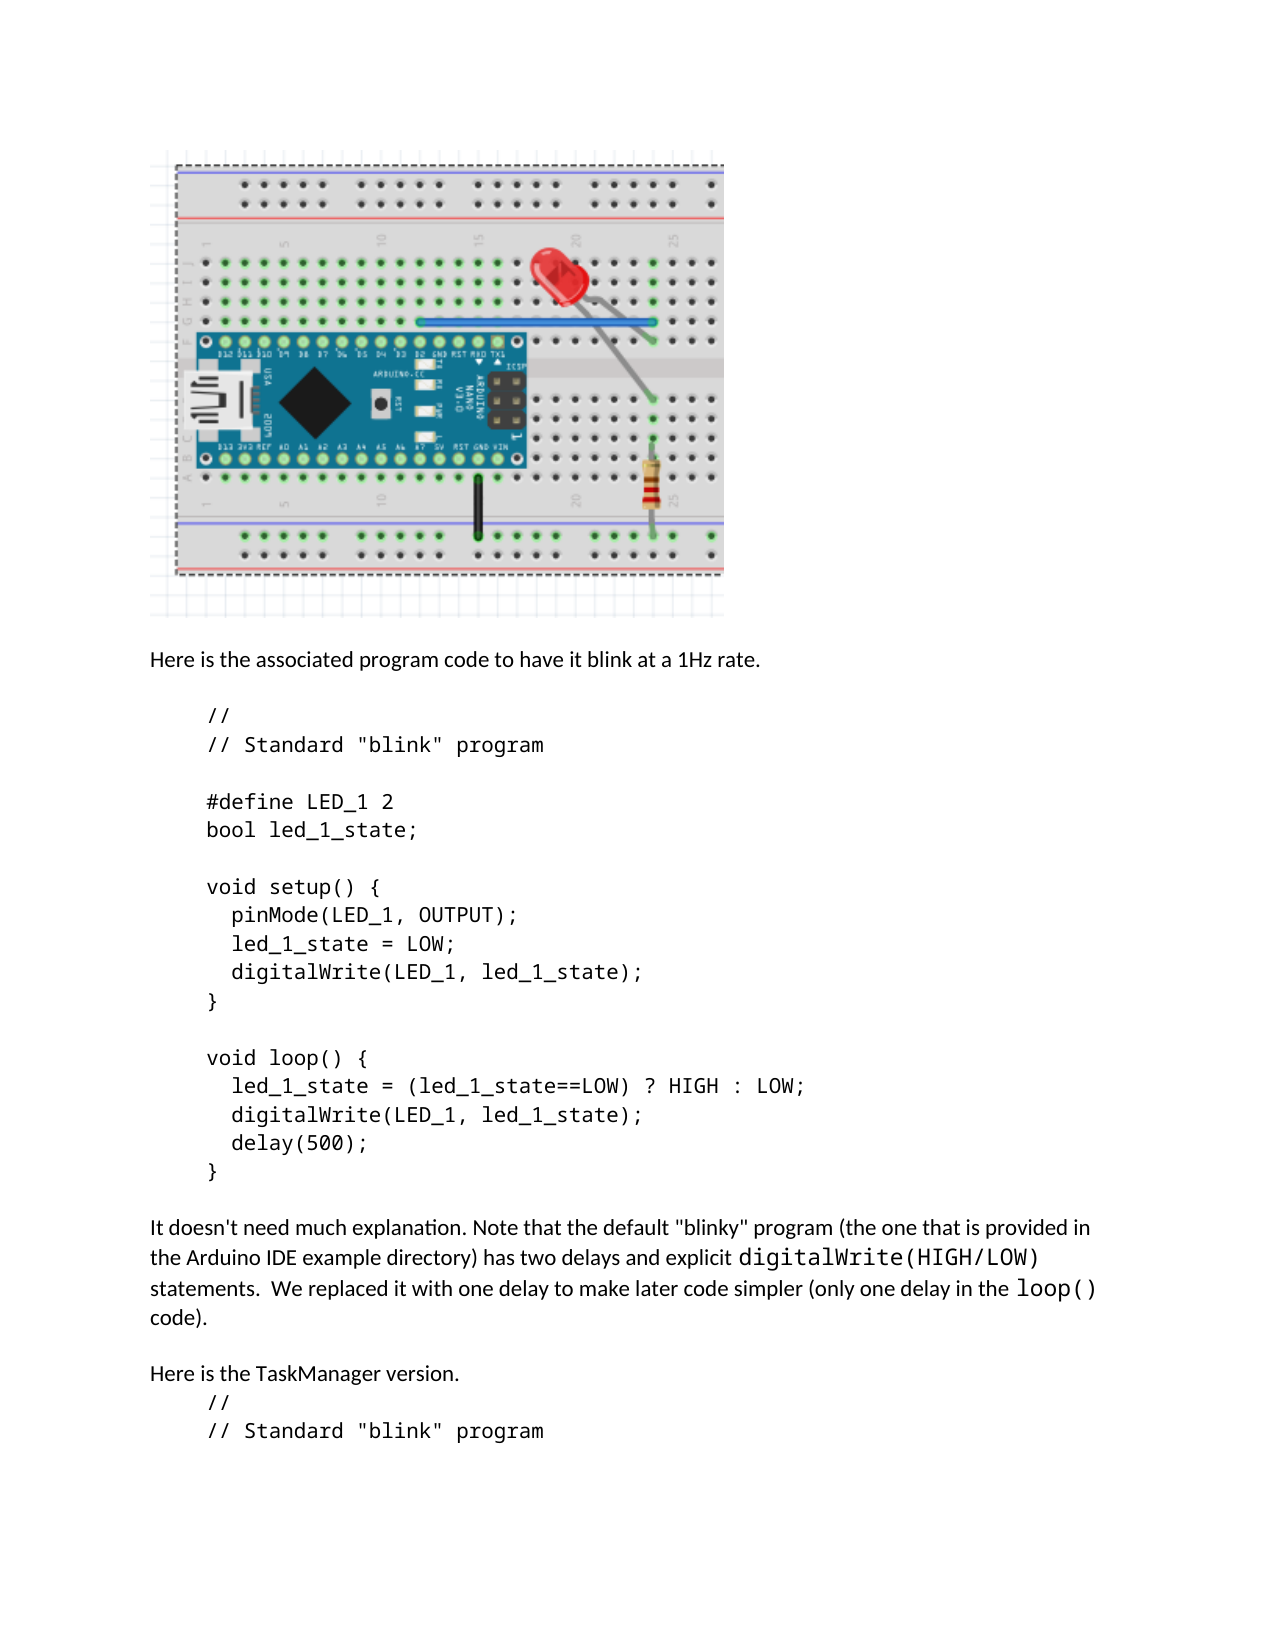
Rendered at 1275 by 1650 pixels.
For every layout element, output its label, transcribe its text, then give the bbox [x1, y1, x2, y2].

text led_1_state = (led_1_state==LOW) ? HIGH : LOW; [206, 1071, 1125, 1100]
picture [150, 150, 724, 618]
text // Standard "blink" program [206, 730, 1125, 758]
text bool led_1_state; [206, 815, 1125, 844]
text void loop() { [206, 1043, 1125, 1071]
text It doesn't need much explanation. Note that the default "blinky" program (the one that is provided in the Arduino IDE example directory) has two delays and explicit digitalWrite(HIGH/LOW) statements. We replaced it with one delay to make later code simpler (only one delay in the loop() code). [150, 1213, 1125, 1332]
text Here is the TaskManager version. [150, 1359, 1125, 1388]
text Here is the associated program code to have it blink at a 1Hz rate. [150, 646, 1125, 673]
text pinMode(LED_1, OUTPUT); [206, 901, 1125, 929]
text } [206, 986, 1125, 1014]
text #define LED_1 2 [206, 787, 1125, 815]
text delay(500); [206, 1128, 1125, 1157]
text } [206, 1157, 1125, 1185]
text // [206, 1388, 1125, 1416]
text led_1_state = LOW; [206, 929, 1125, 957]
text digitalWrite(LED_1, led_1_state); [206, 957, 1125, 986]
text // Standard "blink" program [206, 1416, 1125, 1444]
text // [206, 702, 1125, 730]
text digitalWrite(LED_1, led_1_state); [206, 1100, 1125, 1128]
text void setup() { [206, 872, 1125, 901]
